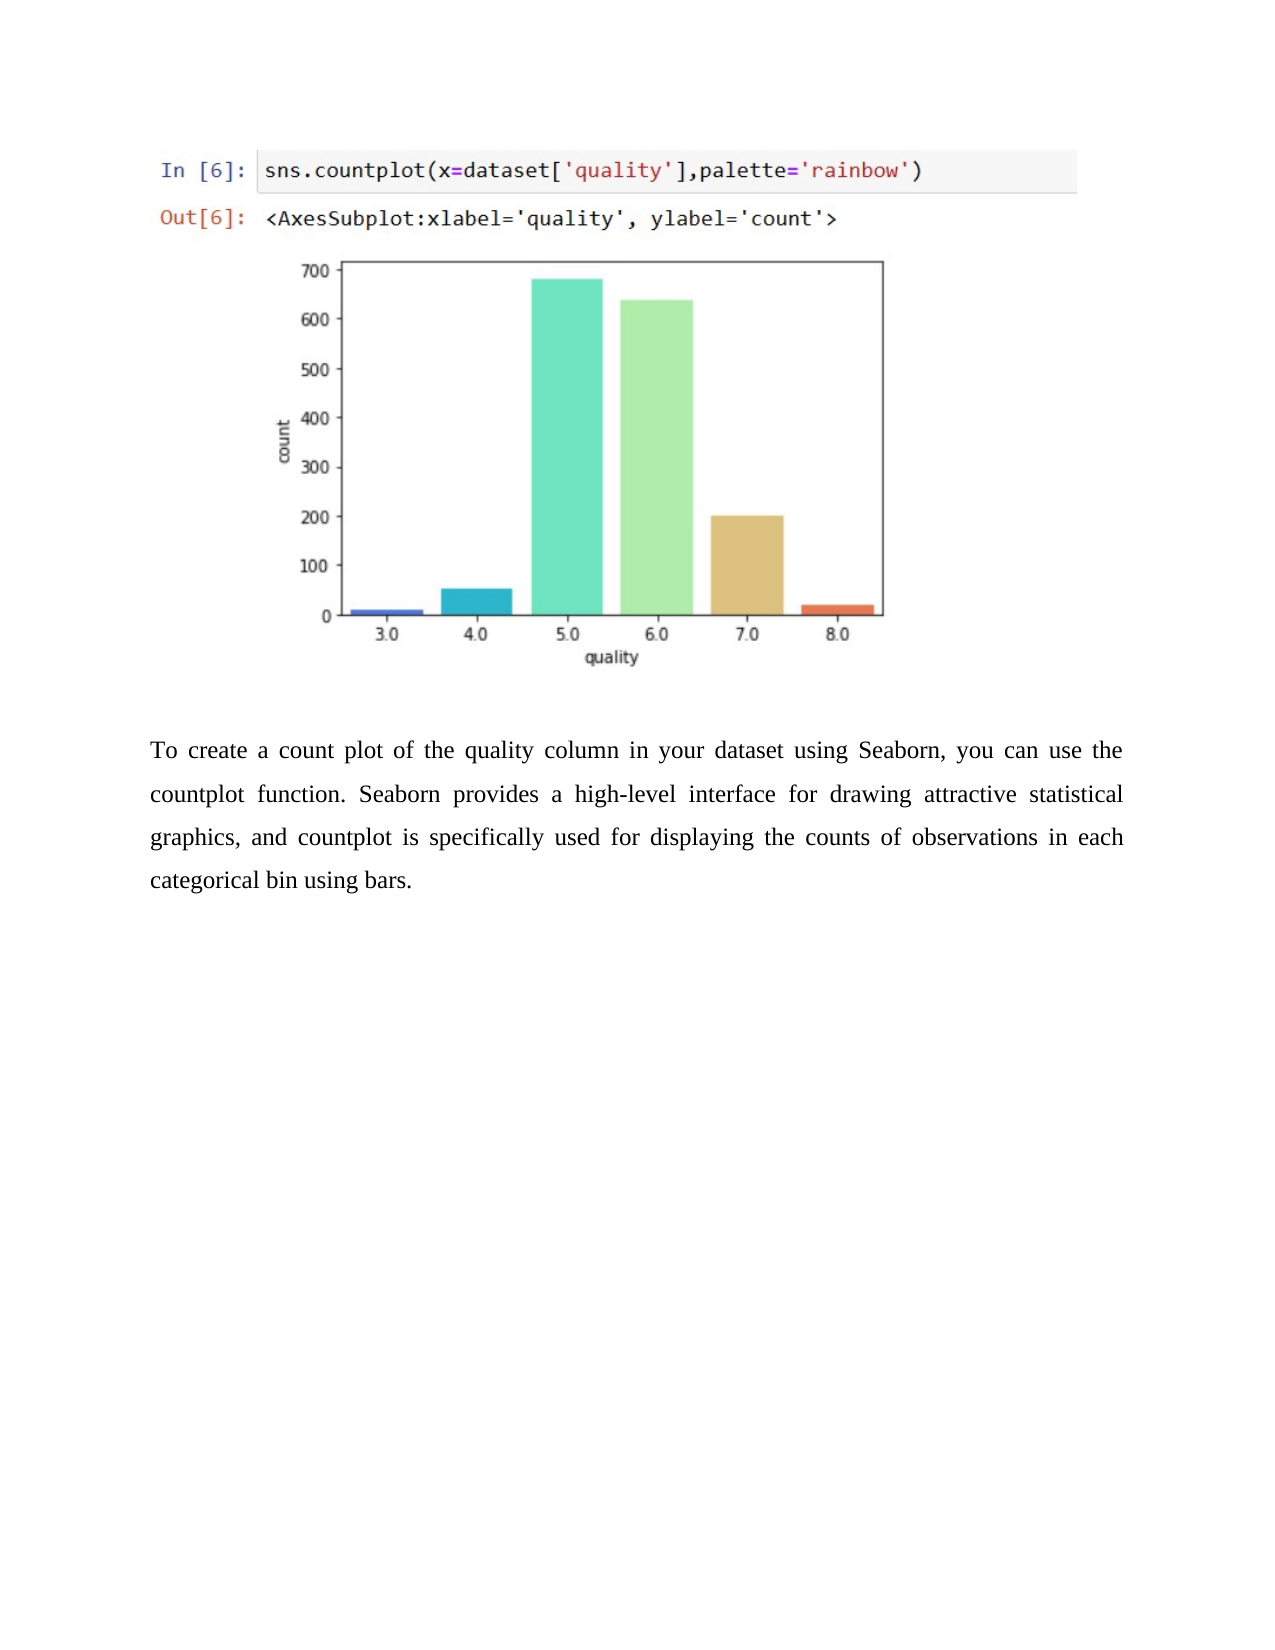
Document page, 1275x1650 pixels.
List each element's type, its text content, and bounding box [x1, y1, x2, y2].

picture [150, 150, 1078, 668]
text To create a count plot of the quality column in your dataset using Seaborn, you can use the countplot function. Seaborn provides a high-level interface for drawing attractive statistical graphics, and countplot is specifically used for displaying the counts of observations in each categorical bin using bars. [150, 736, 1125, 894]
